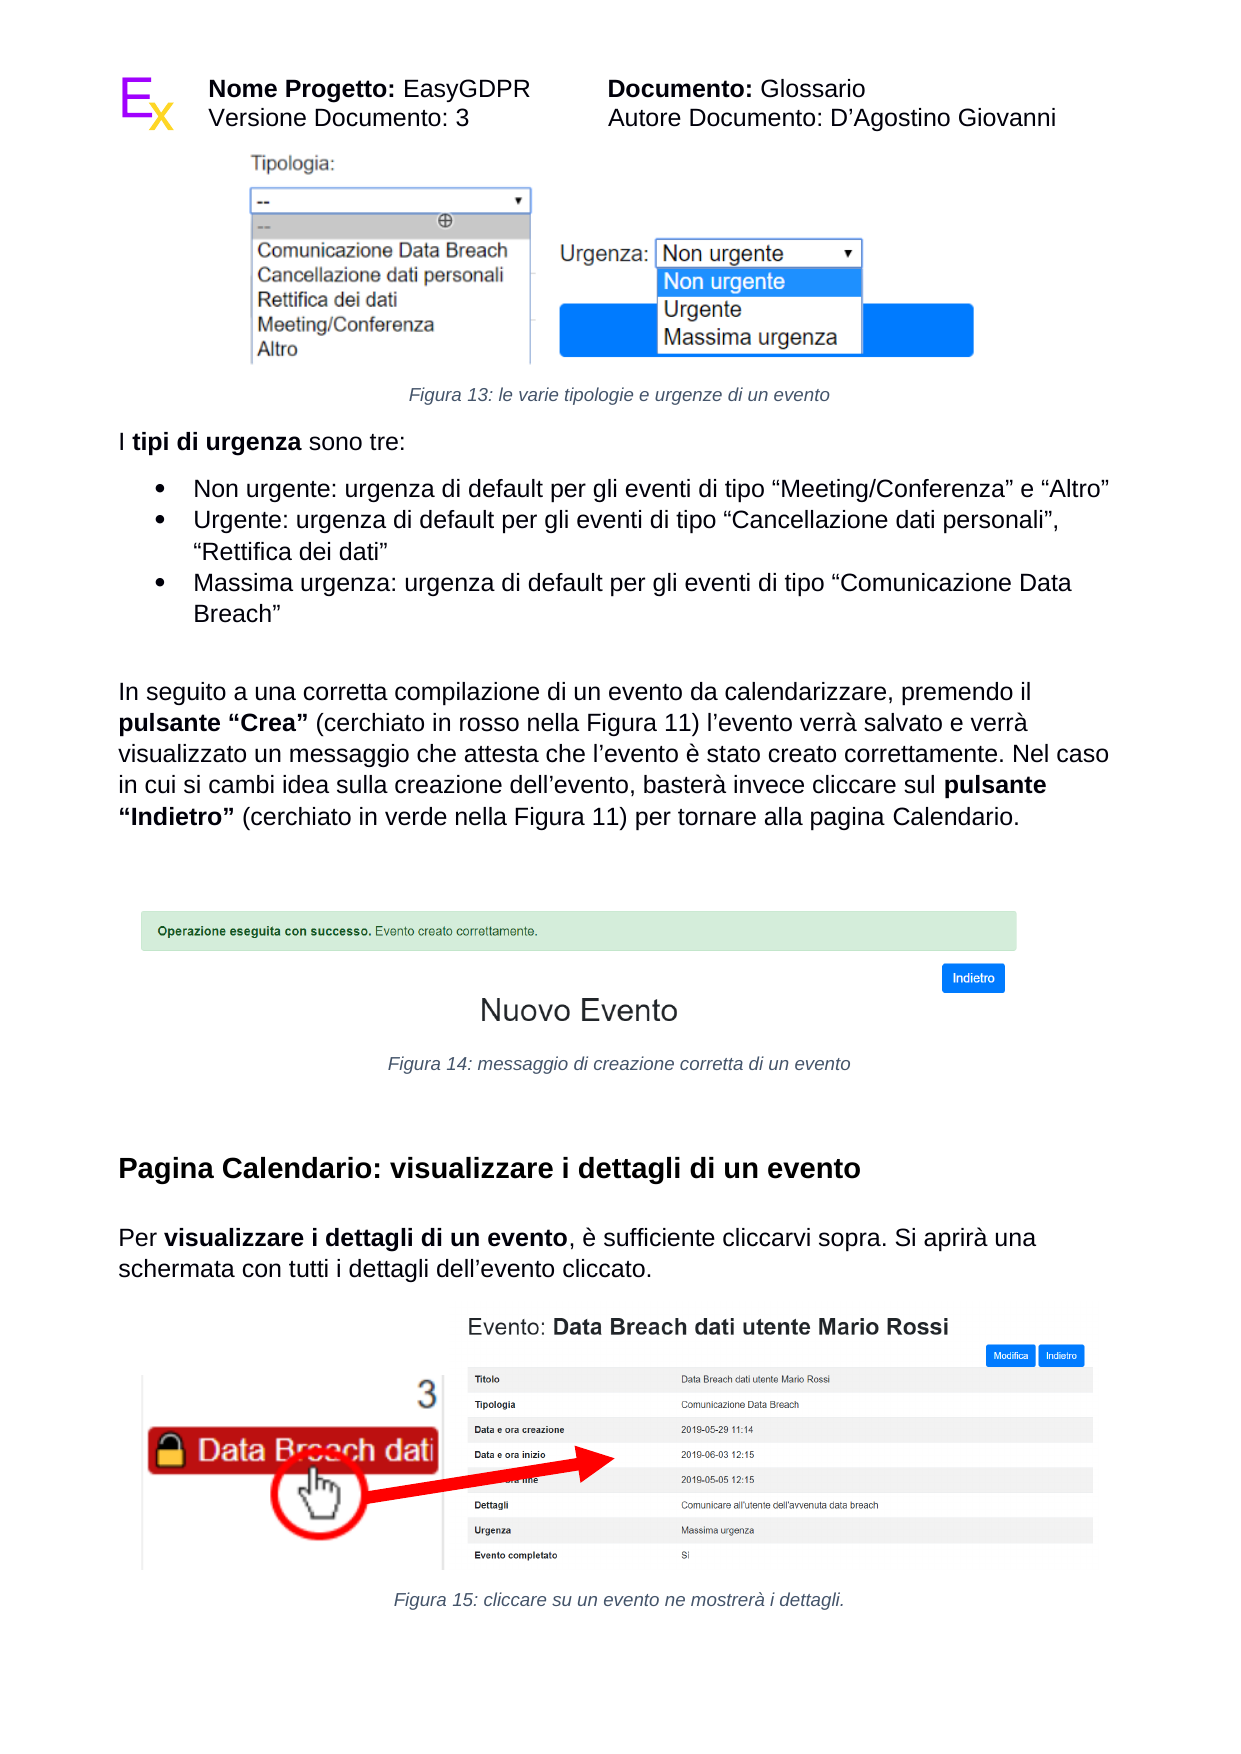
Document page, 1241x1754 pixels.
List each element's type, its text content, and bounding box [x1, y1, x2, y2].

list Massima urgenza: urgenza di default per gli eventi di tipo “Comunicazione Data Breach” [156, 567, 1122, 627]
text Figura 13: le varie tipologie e urgenze di un evento [118, 384, 1122, 406]
list Urgente: urgenza di default per gli eventi di tipo “Cancellazione dati personali”, “Rettifica dei dati” [156, 505, 1122, 565]
picture [141, 1301, 1099, 1570]
picture [243, 147, 536, 366]
text Figura 14: messaggio di creazione corretta di un evento [118, 1052, 1122, 1074]
picture [118, 897, 1123, 1034]
picture [117, 73, 174, 131]
text In seguito a una corretta compilazione di un evento da calendarizzare, premendo il pulsante “Crea” (cerchiato in rosso nella Figura 11) l’evento verrà salvato e verrà visualizzato un messaggio che attesta che l’evento è stato creato correttamente. Nel caso in cui si cambi idea sulla creazione dell’evento, basterà invece cliccare sul pulsante “Indietro” (cerchiato in verde nella Figura 11) per tornare alla pagina Calendario. [118, 646, 1122, 830]
picture [542, 230, 998, 366]
list Non urgente: urgenza di default per gli eventi di tipo “Meeting/Conferenza” e “Altro” [156, 474, 1122, 503]
text Figura 15: cliccare su un evento ne mostrerà i dettagli. [118, 1588, 1122, 1610]
subtitle Pagina Calendario: visualizzare i dettagli di un evento [118, 1151, 1122, 1221]
text I tipi di urgenza sono tre: [118, 426, 1122, 455]
text Per visualizzare i dettagli di un evento, è sufficiente cliccarvi sopra. Si aprirà una schermata con tutti i dettagli dell’evento cliccato. [118, 1223, 1122, 1283]
